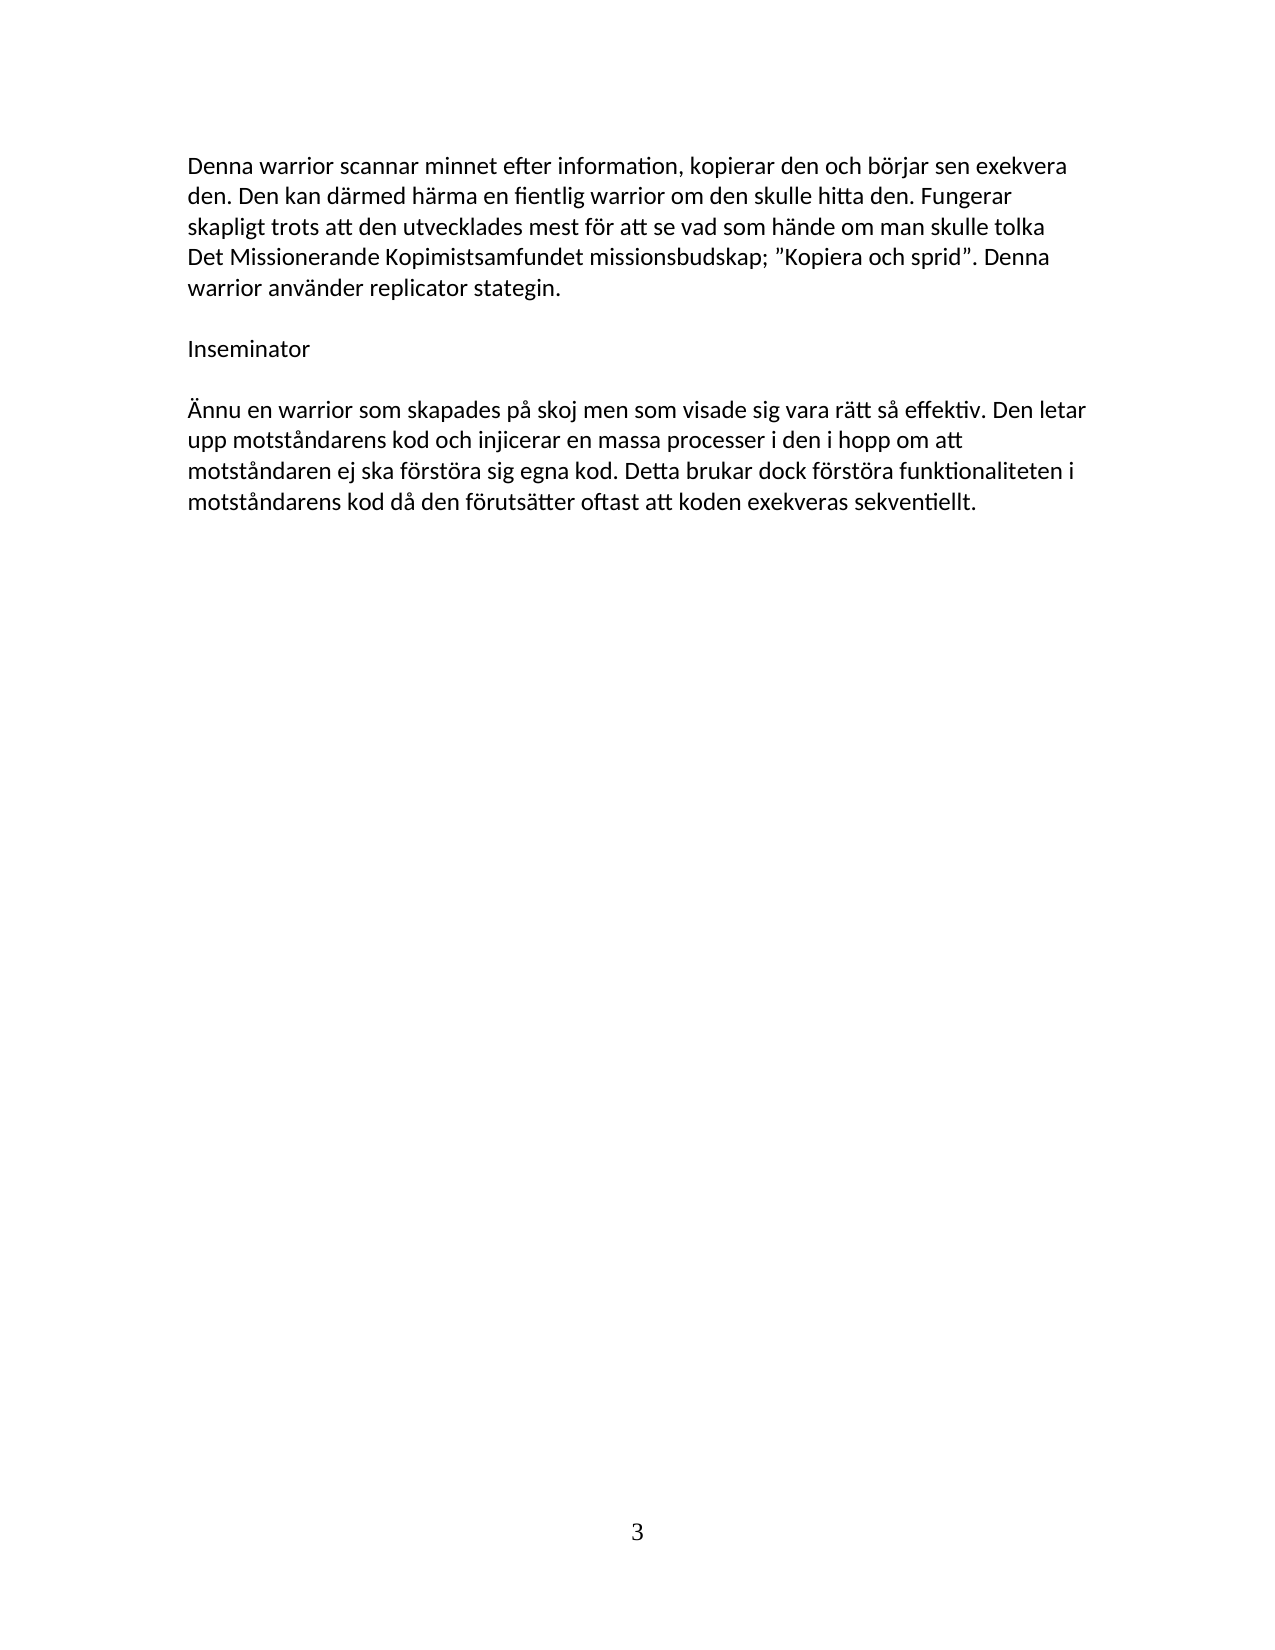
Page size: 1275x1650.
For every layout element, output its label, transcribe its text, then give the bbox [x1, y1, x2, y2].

text Inseminator [187, 333, 1087, 364]
text Ännu en warrior som skapades på skoj men som visade sig vara rätt så effektiv. Den letar upp motståndarens kod och injicerar en massa processer i den i hopp om att motståndaren ej ska förstöra sig egna kod. Detta brukar dock förstöra funktionaliteten i motståndarens kod då den förutsätter oftast att koden exekveras sekventiellt. [187, 394, 1087, 516]
text Denna warrior scannar minnet efter information, kopierar den och börjar sen exekvera den. Den kan därmed härma en fientlig warrior om den skulle hitta den. Fungerar skapligt trots att den utvecklades mest för att se vad som hände om man skulle tolka Det Missionerande Kopimistsamfundet missionsbudskap; ”Kopiera och sprid”. Denna warrior använder replicator stategin. [187, 150, 1087, 303]
